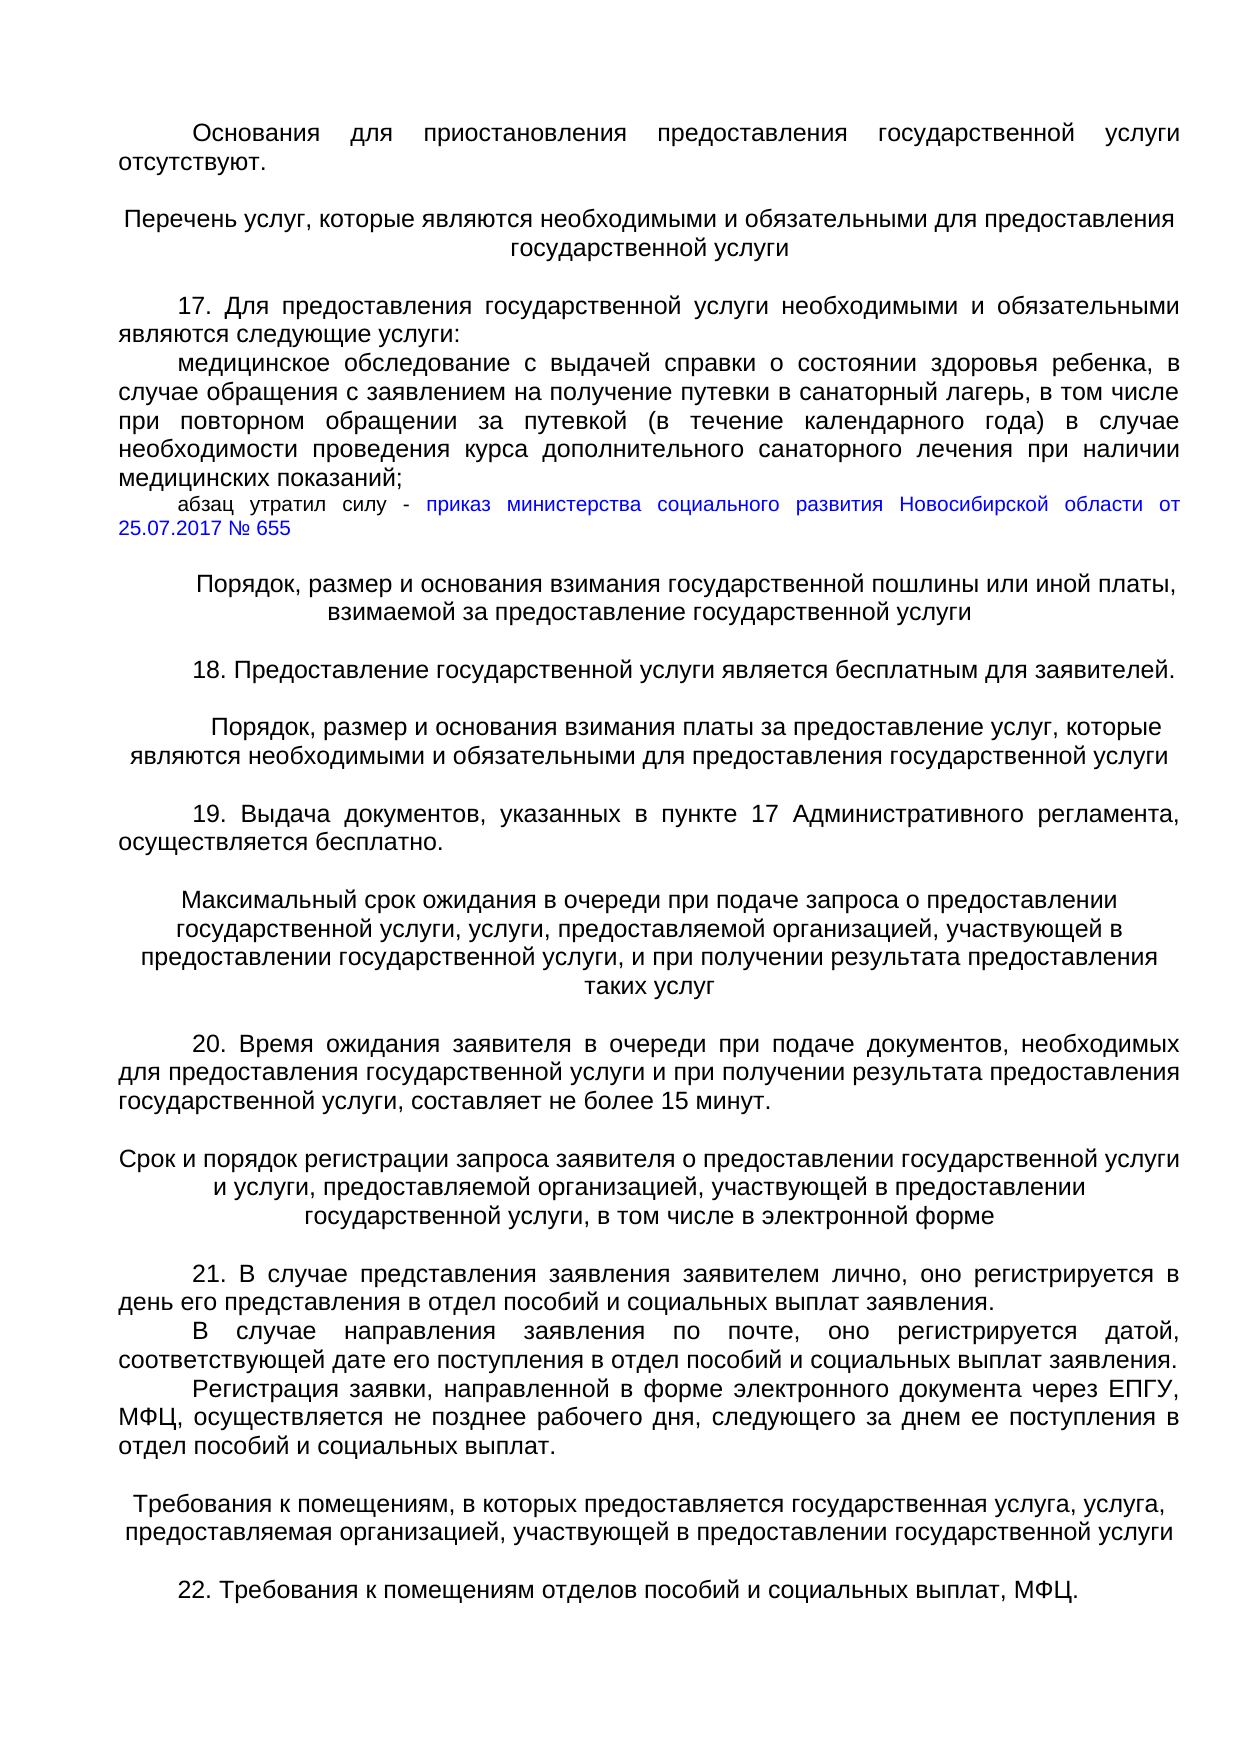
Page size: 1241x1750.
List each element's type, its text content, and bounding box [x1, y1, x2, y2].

text медицинское обследование с выдачей справки о состоянии здоровья ребенка, в случае обращения с заявлением на получение путевки в санаторный лагерь, в том числе при повторном обращении за путевкой (в течение календарного года) в случае необходимости проведения курса дополнительного санаторного лечения при наличии медицинских показаний; [118, 348, 1181, 492]
text 18. Предоставление государственной услуги является бесплатным для заявителей. [118, 655, 1181, 683]
text 17. Для предоставления государственной услуги необходимыми и обязательными являются следующие услуги: [118, 291, 1181, 348]
text Перечень услуг, которые являются необходимыми и обязательными для предоставления государственной услуги [118, 204, 1181, 262]
text В случае направления заявления по почте, оно регистрируется датой, соответствующей дате его поступления в отдел пособий и социальных выплат заявления. [118, 1316, 1181, 1373]
text Требования к помещениям, в которых предоставляется государственная услуга, услуга, предоставляемая организацией, участвующей в предоставлении государственной услуги [118, 1488, 1181, 1546]
text 20. Время ожидания заявителя в очереди при подаче документов, необходимых для предоставления государственной услуги и при получении результата предоставления государственной услуги, составляет не более 15 минут. [118, 1028, 1181, 1115]
text Порядок, размер и основания взимания государственной пошлины или иной платы, взимаемой за предоставление государственной услуги [118, 568, 1181, 626]
text 21. В случае представления заявления заявителем лично, оно регистрируется в день его представления в отдел пособий и социальных выплат заявления. [118, 1258, 1181, 1316]
text Максимальный срок ожидания в очереди при подаче запроса о предоставлении государственной услуги, услуги, предоставляемой организацией, участвующей в предоставлении государственной услуги, и при получении результата предоставления таких услуг [118, 885, 1181, 1000]
text Основания для приостановления предоставления государственной услуги отсутствуют. [118, 118, 1181, 176]
text Срок и порядок регистрации запроса заявителя о предоставлении государственной услуги и услуги, предоставляемой организацией, участвующей в предоставлении государственной услуги, в том числе в электронной форме [118, 1143, 1181, 1230]
text 22. Требования к помещениям отделов пособий и социальных выплат, МФЦ. [118, 1575, 1181, 1603]
text Регистрация заявки, направленной в форме электронного документа через ЕПГУ, МФЦ, осуществляется не позднее рабочего дня, следующего за днем ее поступления в отдел пособий и социальных выплат. [118, 1373, 1181, 1460]
text 19. Выдача документов, указанных в пункте 17 Административного регламента, осуществляется бесплатно. [118, 798, 1181, 856]
text абзац утратил силу - приказ министерства социального развития Новосибирской области от 25.07.2017 № 655 [118, 492, 1181, 540]
text Порядок, размер и основания взимания платы за предоставление услуг, которые являются необходимыми и обязательными для предоставления государственной услуги [118, 712, 1181, 770]
